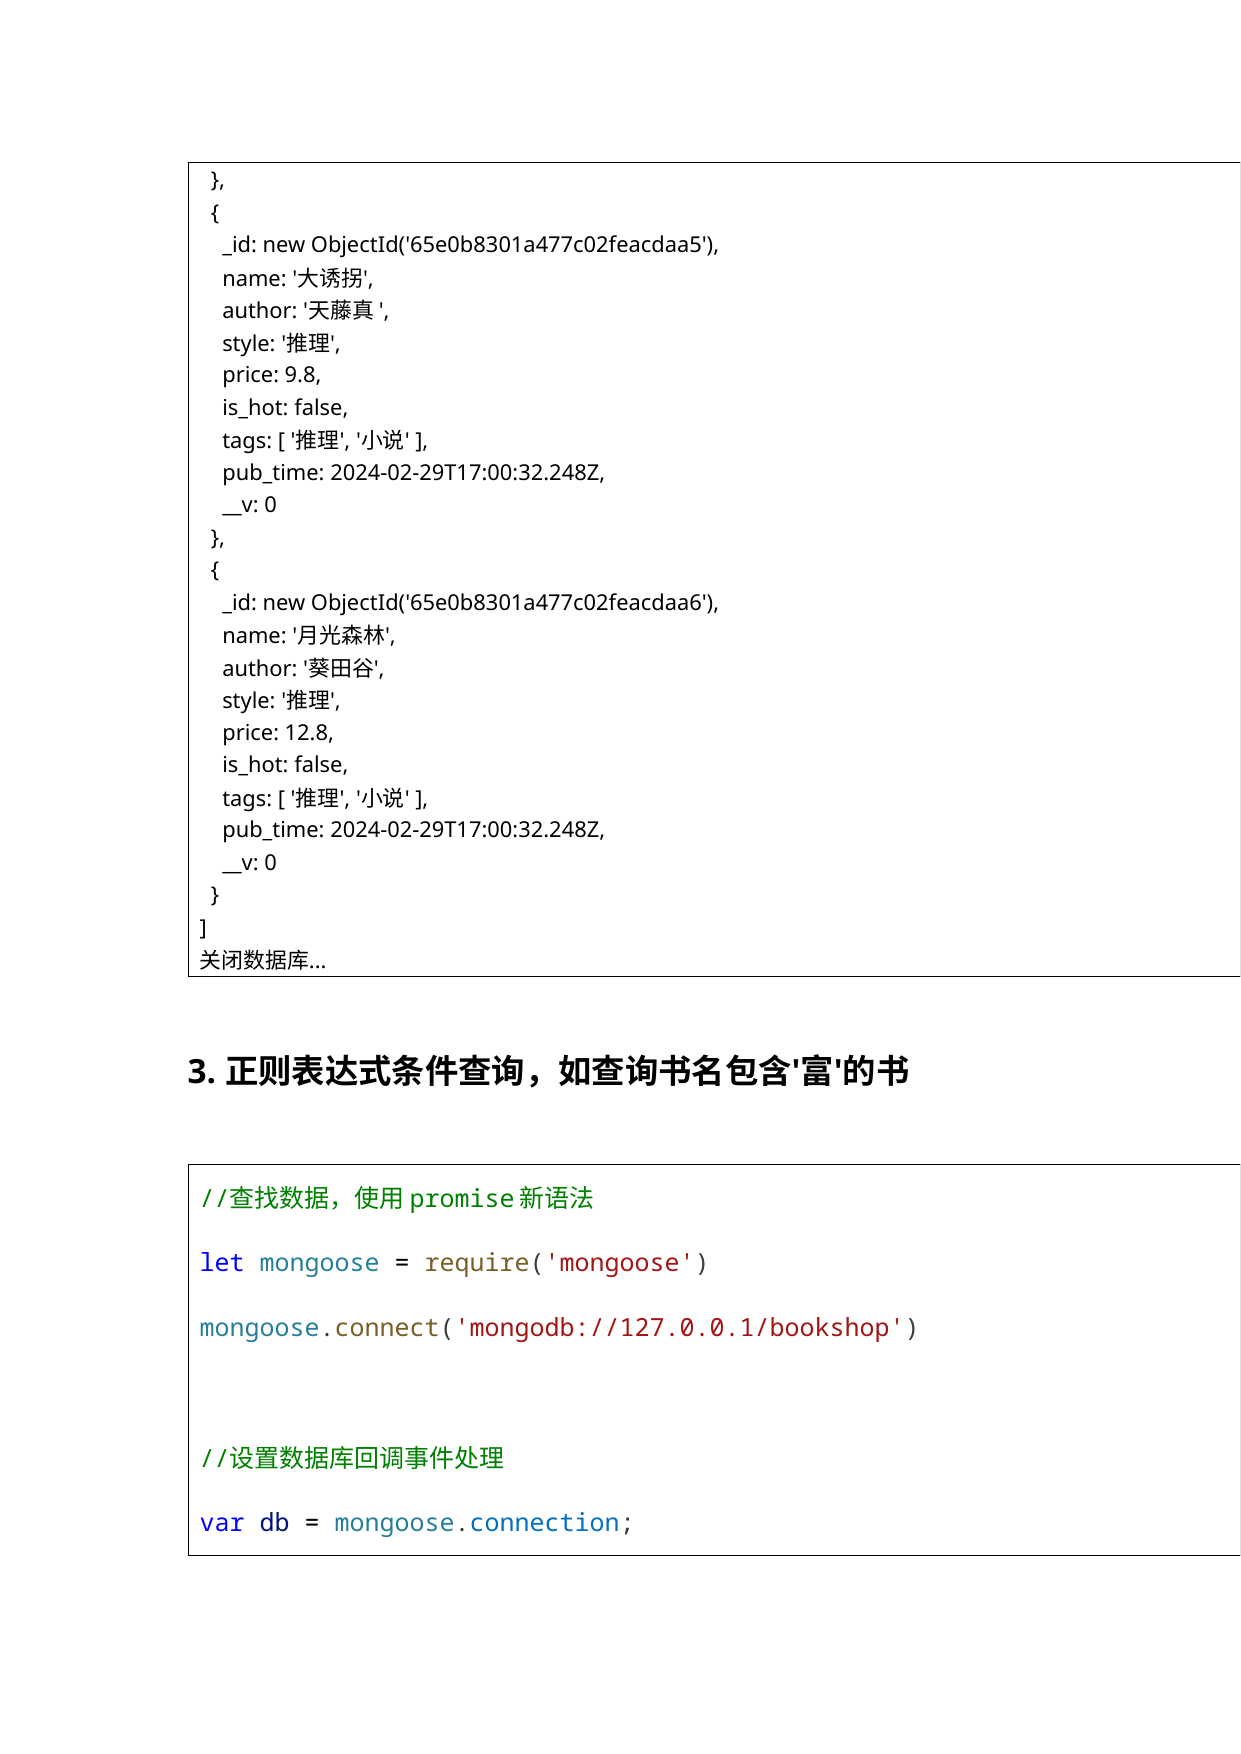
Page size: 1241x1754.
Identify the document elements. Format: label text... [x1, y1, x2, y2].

subtitle 3. 正则表达式条件查询，如查询书名包含'富'的书 [187, 1036, 1053, 1101]
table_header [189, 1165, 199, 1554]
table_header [189, 163, 1240, 976]
